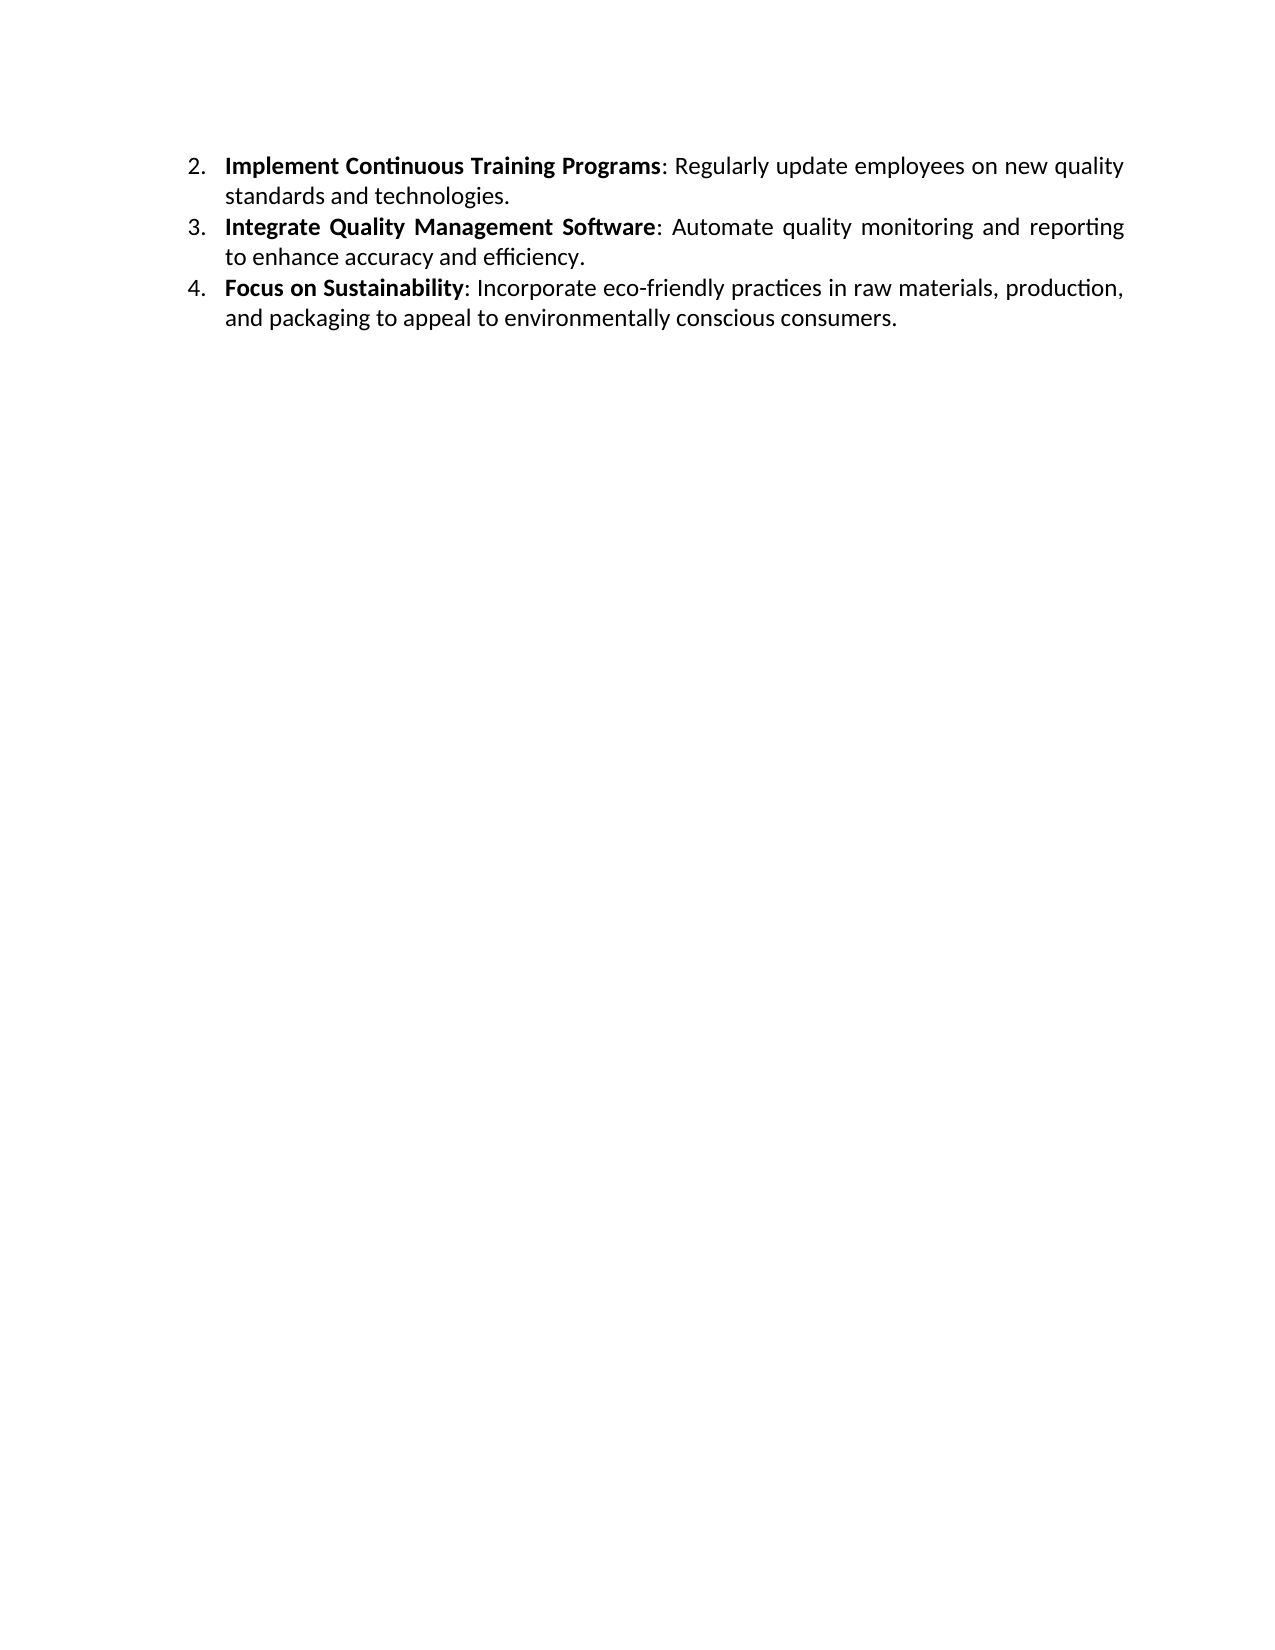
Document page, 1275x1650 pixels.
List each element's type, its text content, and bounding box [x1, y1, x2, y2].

list Focus on Sustainability: Incorporate eco-friendly practices in raw materials, production, and packaging to appeal to environmentally conscious consumers. [187, 272, 1125, 333]
list Implement Continuous Training Programs: Regularly update employees on new quality standards and technologies. [187, 150, 1125, 211]
list Integrate Quality Management Software: Automate quality monitoring and reporting to enhance accuracy and efficiency. [187, 211, 1125, 272]
